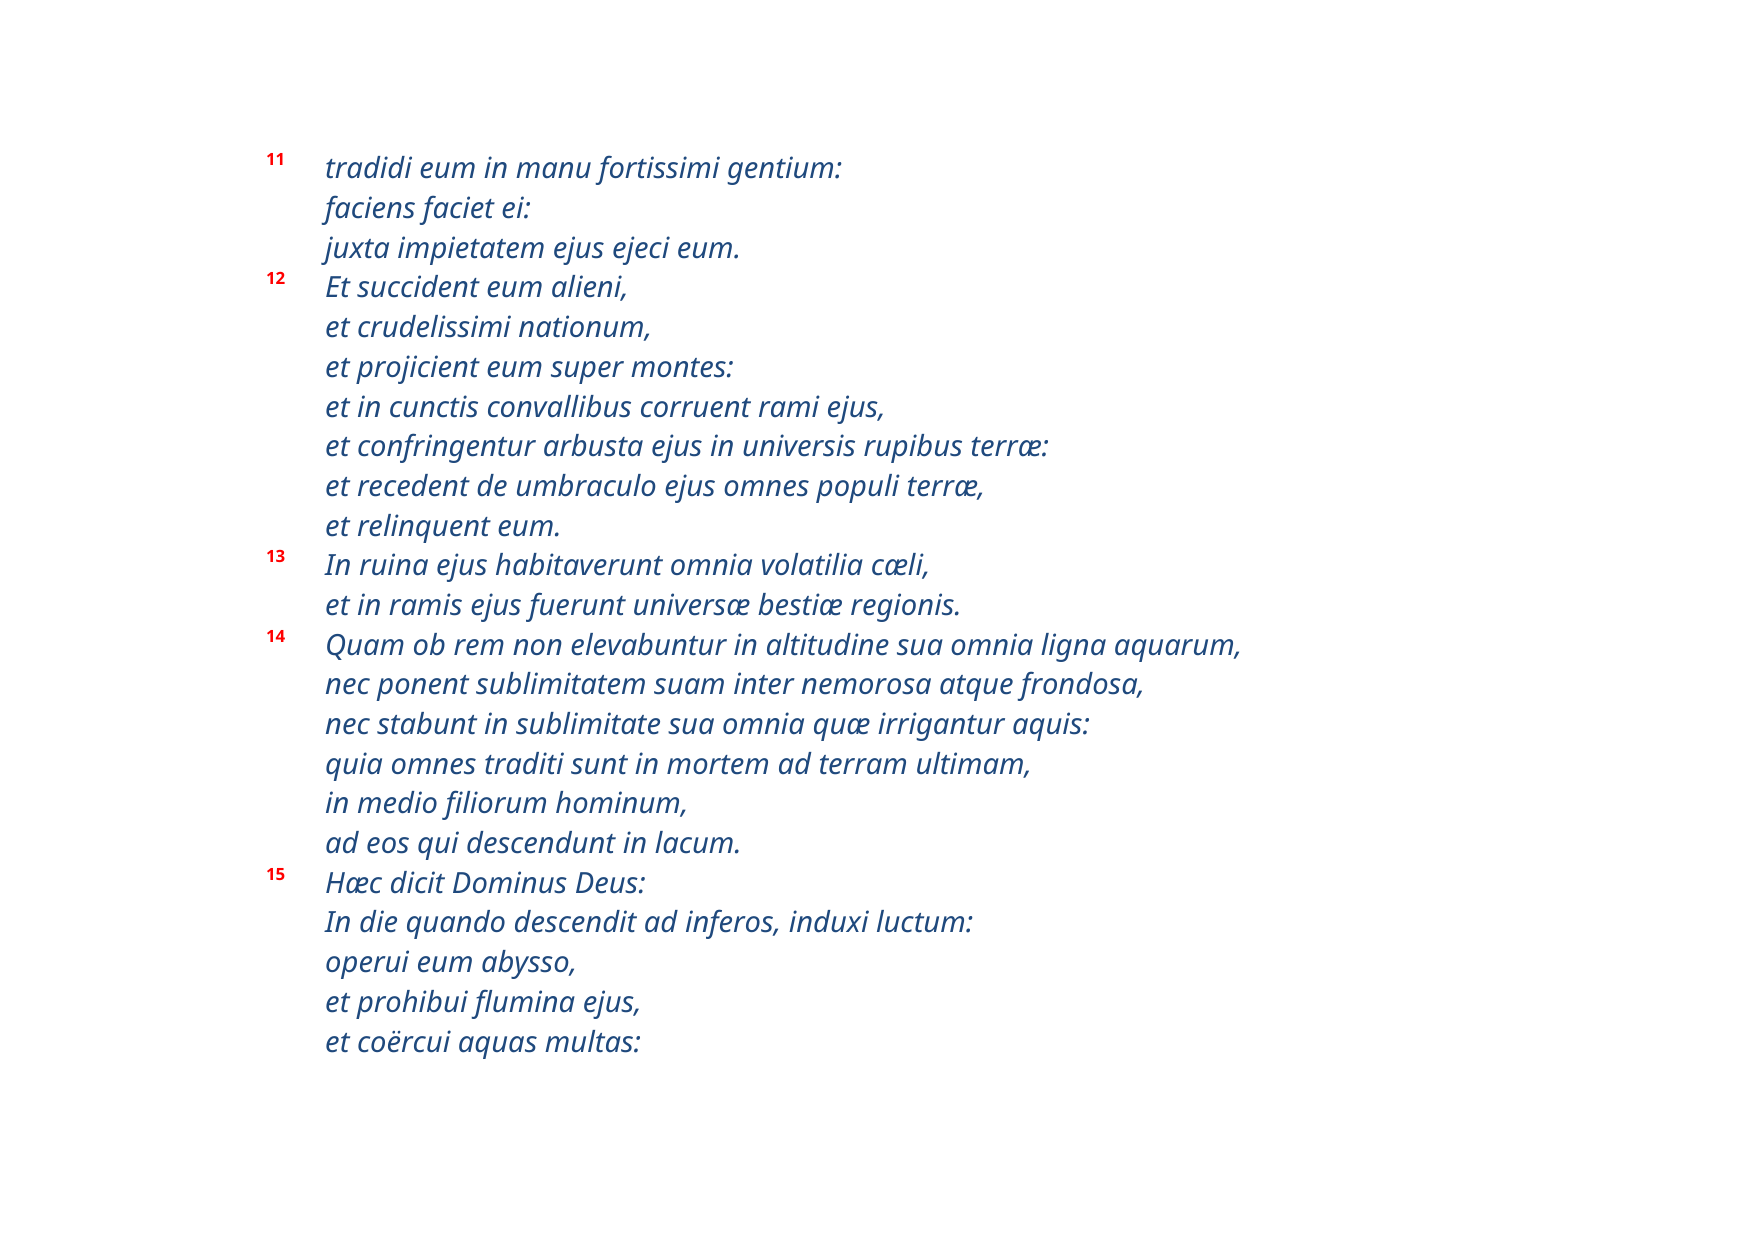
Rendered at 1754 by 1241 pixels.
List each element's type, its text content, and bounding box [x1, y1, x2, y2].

text 13 In ruina ejus habitaverunt omnia volatilia cæli, et in ramis ejus fuerunt universæ bestiæ regionis. [266, 544, 1488, 624]
text 12 Et succident eum alieni, et crudelissimi nationum, et projicient eum super montes: et in cunctis convallibus corruent rami ejus, et confringentur arbusta ejus in universis rupibus terræ: et recedent de umbraculo ejus omnes populi terræ, et relinquent eum. [266, 267, 1488, 544]
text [266, 862, 1488, 1061]
text 14 Quam ob rem non elevabuntur in altitudine sua omnia ligna aquarum, nec ponent sublimitatem suam inter nemorosa atque frondosa, nec stabunt in sublimitate sua omnia quæ irrigantur aquis: quia omnes traditi sunt in mortem ad terram ultimam, in medio filiorum hominum, ad eos qui descendunt in lacum. [266, 624, 1488, 862]
text 11 tradidi eum in manu fortissimi gentium: faciens faciet ei: juxta impietatem ejus ejeci eum. [266, 148, 1488, 267]
